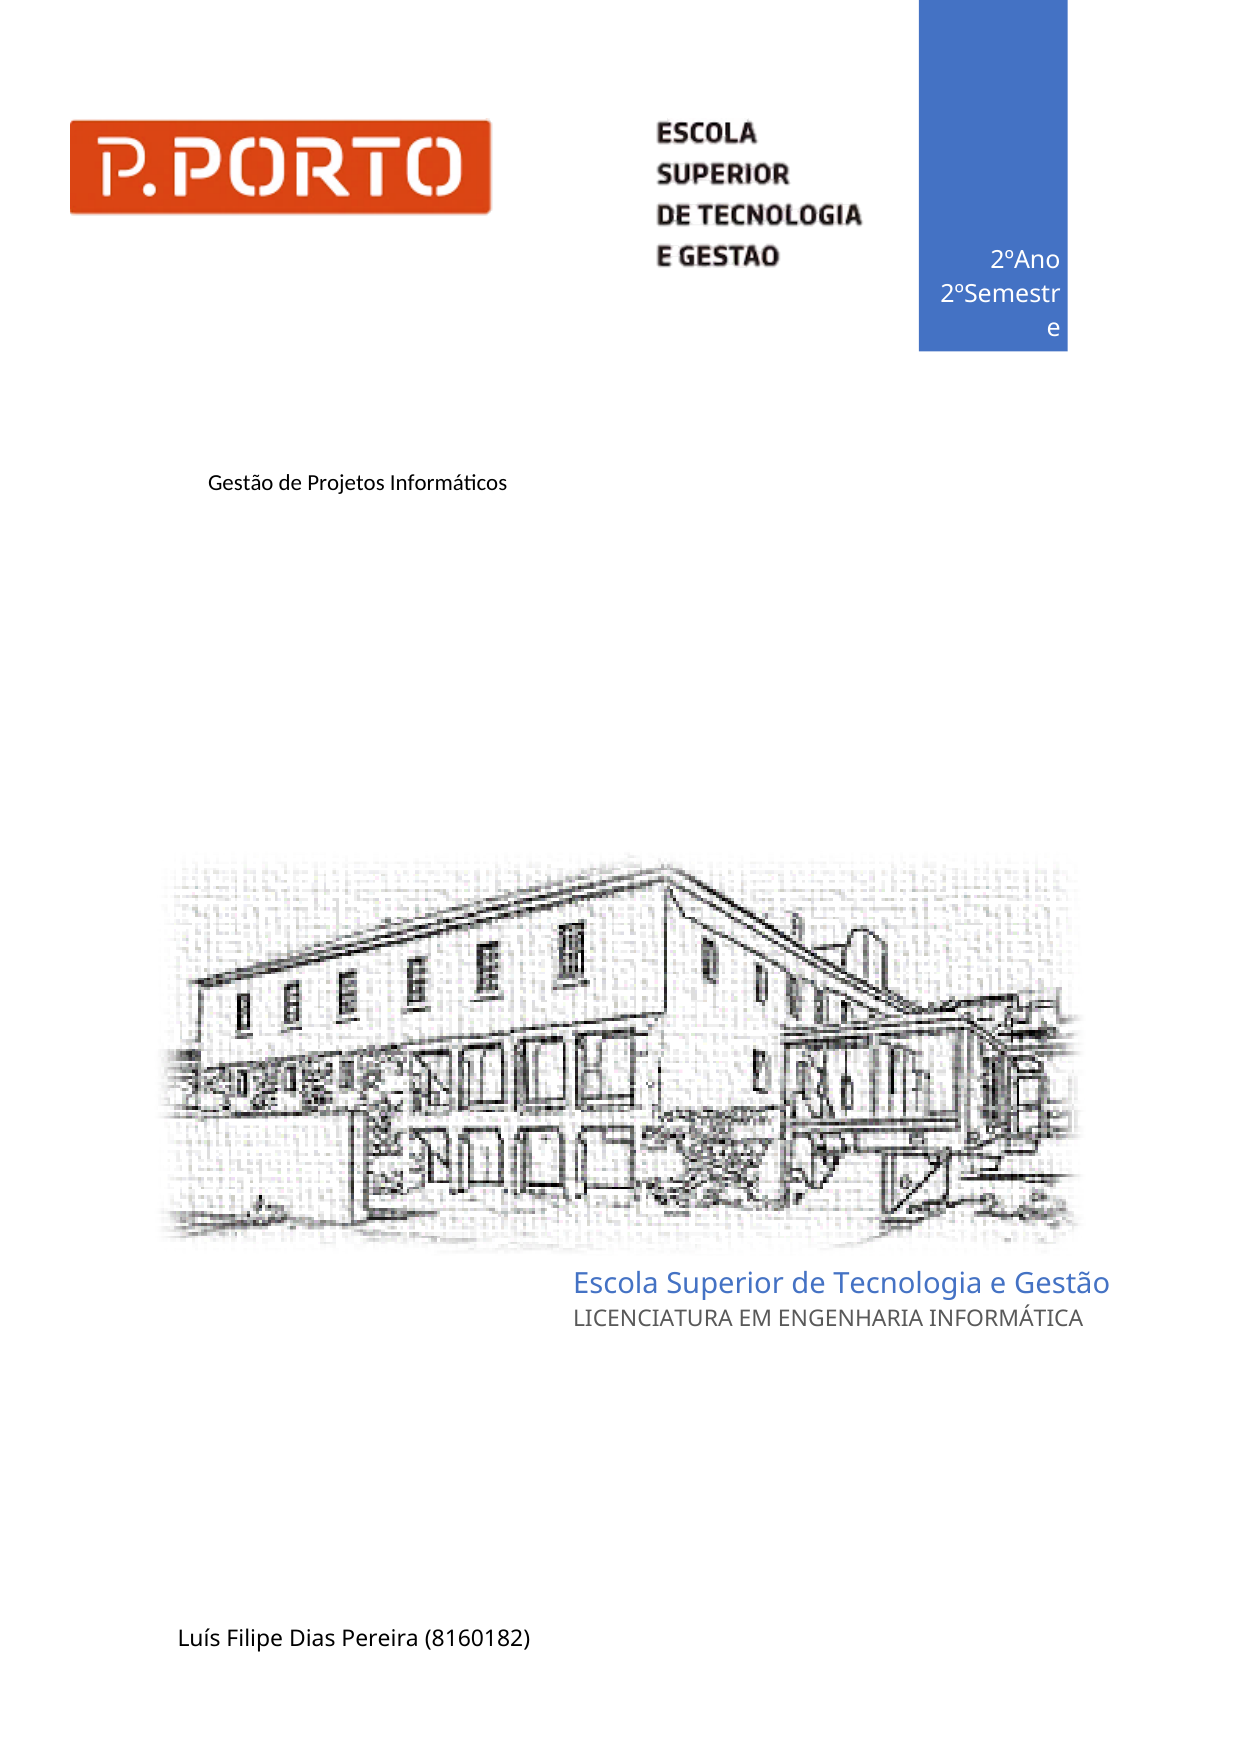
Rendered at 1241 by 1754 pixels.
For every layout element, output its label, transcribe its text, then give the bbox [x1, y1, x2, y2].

picture [70, 118, 868, 274]
picture [194, 888, 1047, 1217]
